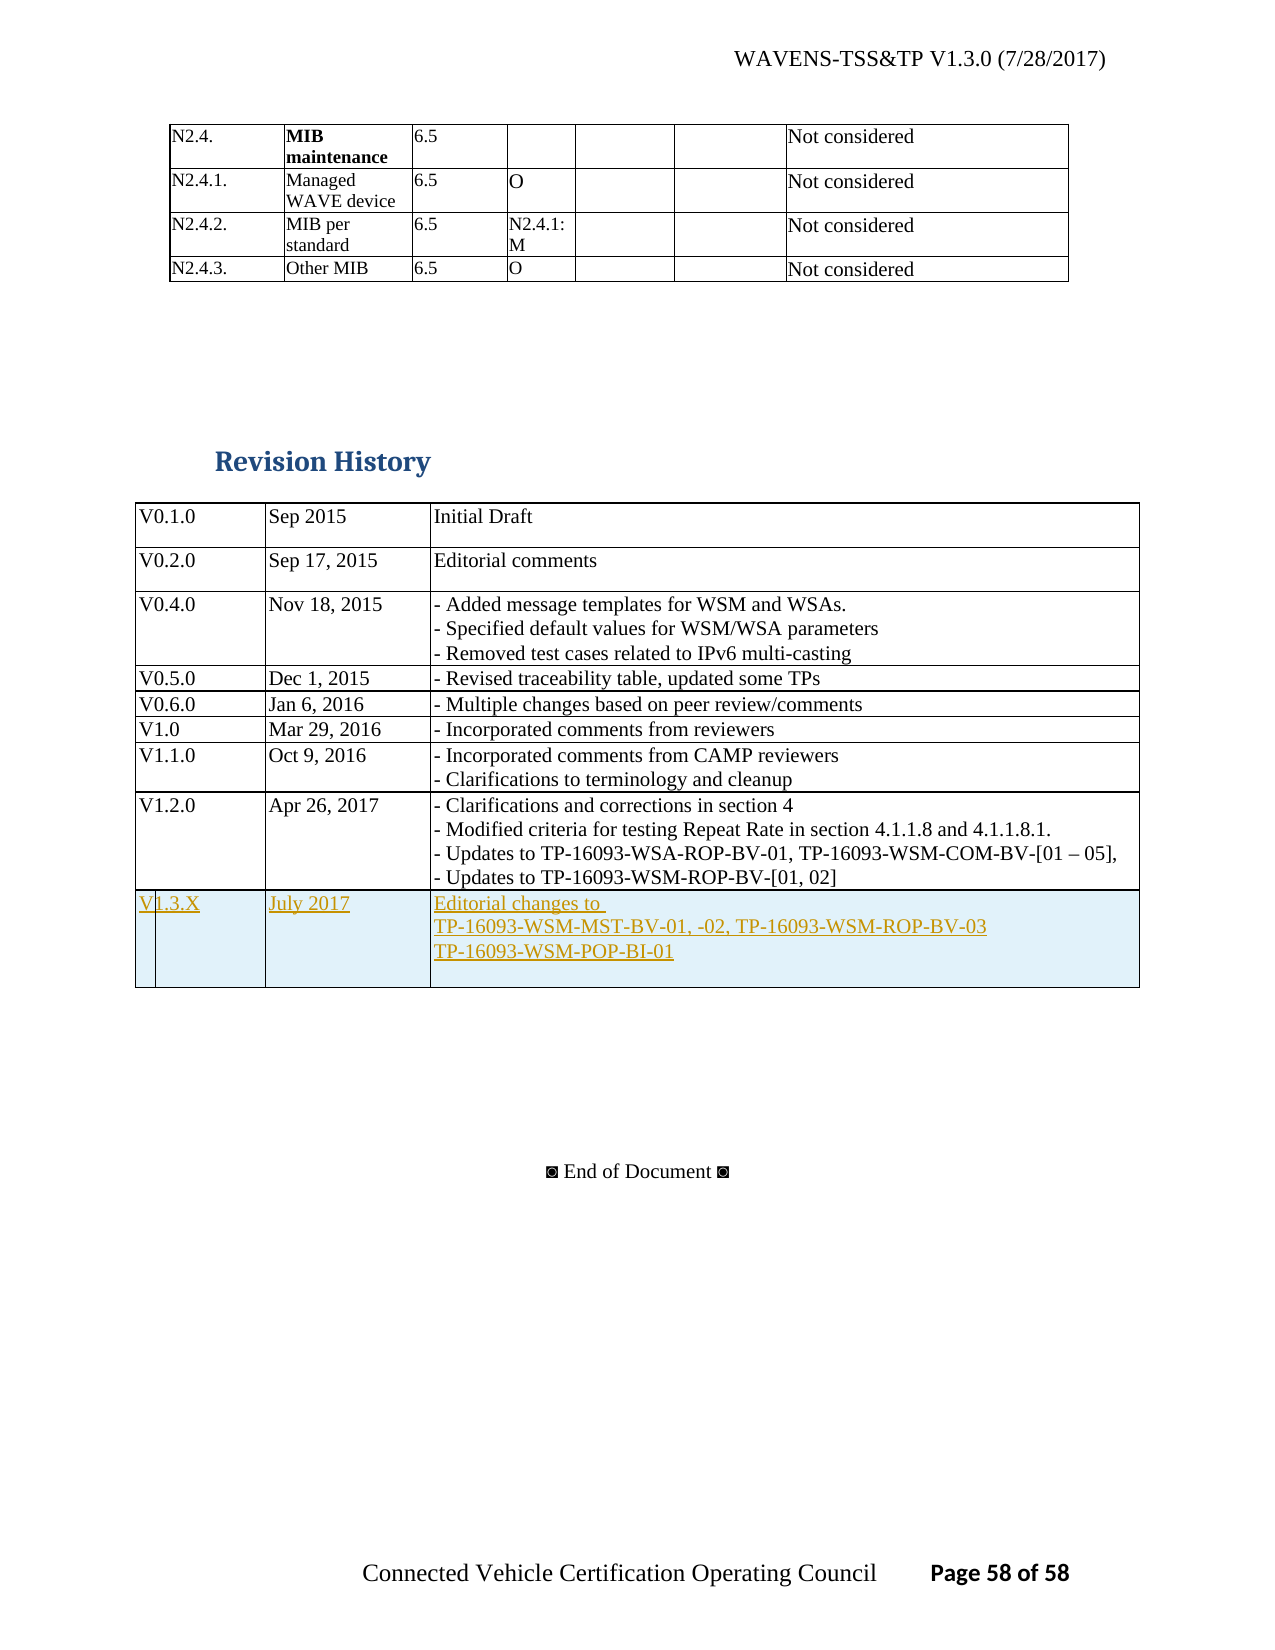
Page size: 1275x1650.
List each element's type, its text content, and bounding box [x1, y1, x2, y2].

subtitle Revision History [214, 445, 1106, 478]
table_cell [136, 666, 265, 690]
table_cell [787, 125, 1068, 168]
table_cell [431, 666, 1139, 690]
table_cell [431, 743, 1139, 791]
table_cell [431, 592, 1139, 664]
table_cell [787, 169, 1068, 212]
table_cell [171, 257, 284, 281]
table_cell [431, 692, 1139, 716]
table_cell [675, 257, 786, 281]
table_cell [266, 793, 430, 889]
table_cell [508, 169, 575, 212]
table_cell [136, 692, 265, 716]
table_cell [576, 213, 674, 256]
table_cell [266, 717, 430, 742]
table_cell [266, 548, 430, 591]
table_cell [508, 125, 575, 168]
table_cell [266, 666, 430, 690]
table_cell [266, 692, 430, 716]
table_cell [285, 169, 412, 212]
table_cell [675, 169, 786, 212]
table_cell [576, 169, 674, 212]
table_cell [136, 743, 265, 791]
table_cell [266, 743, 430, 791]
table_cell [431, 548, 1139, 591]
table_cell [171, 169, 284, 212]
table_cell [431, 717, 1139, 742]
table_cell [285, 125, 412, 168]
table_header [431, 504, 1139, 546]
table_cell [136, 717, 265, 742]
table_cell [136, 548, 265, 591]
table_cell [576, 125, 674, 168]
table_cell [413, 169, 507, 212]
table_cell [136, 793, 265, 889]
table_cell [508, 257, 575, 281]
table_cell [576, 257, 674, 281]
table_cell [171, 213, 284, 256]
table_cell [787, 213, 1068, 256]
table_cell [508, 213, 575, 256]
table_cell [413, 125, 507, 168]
text ◙ End of Document ◙ [169, 1159, 1106, 1183]
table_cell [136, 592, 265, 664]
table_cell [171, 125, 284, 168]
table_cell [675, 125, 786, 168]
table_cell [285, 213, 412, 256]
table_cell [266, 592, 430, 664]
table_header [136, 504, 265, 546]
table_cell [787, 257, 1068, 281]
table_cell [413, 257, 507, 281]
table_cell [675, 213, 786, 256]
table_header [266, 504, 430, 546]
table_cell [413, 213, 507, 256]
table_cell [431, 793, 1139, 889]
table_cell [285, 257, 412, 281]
